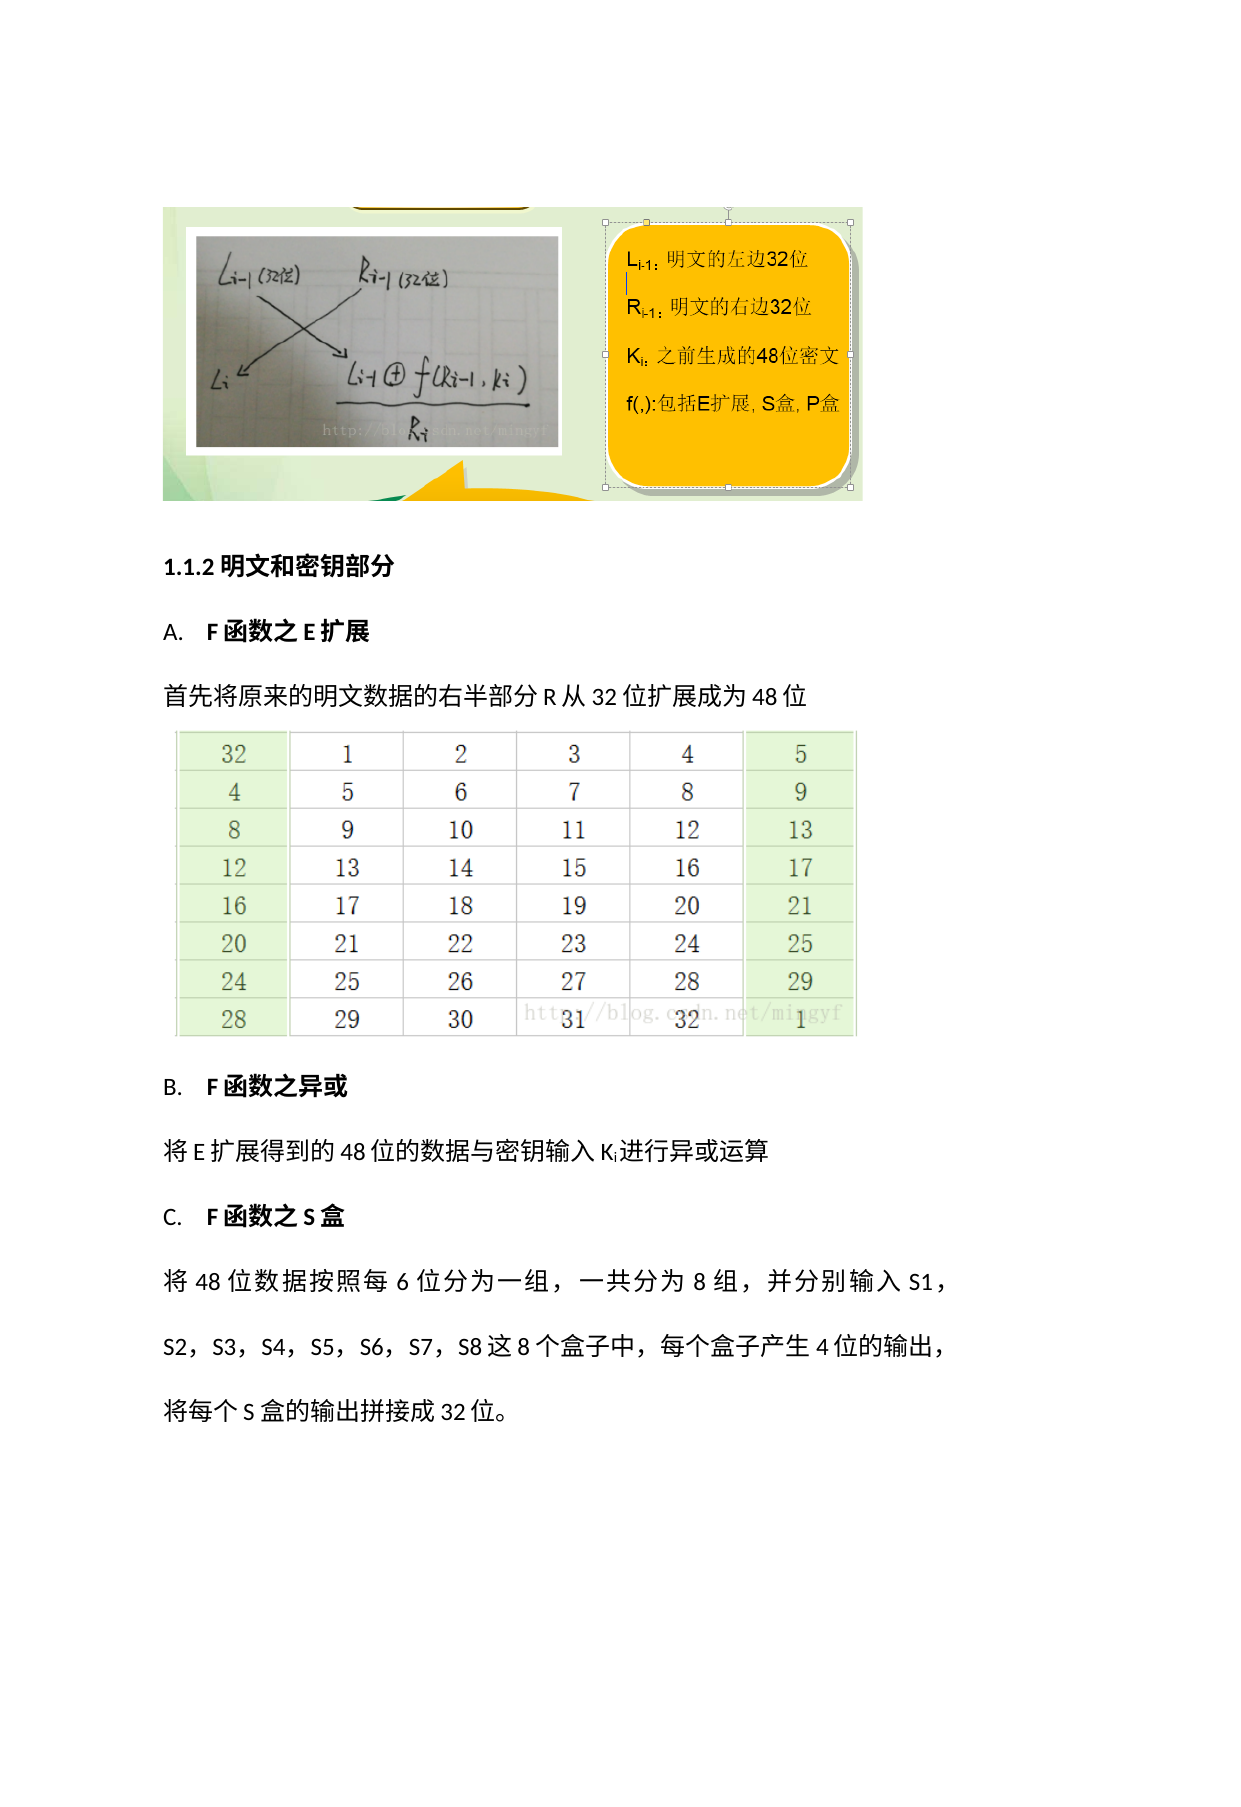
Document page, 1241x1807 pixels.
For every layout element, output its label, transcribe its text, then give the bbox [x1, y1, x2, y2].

text 将48位数据按照每6位分为一组，一共分为8组，并分别输入S1， S2，S3，S4，S5，S6，S7，S8这8个盒子中，每个盒子产生4位的输出，将每个S 盒的输出拼接成32位。 [163, 1247, 960, 1442]
picture [162, 727, 863, 1047]
text 将E扩展得到的48位的数据与密钥输入Ki进行异或运算 [163, 1117, 960, 1182]
list F函数之S盒 [163, 1182, 960, 1247]
list F函数之E扩展 [163, 597, 960, 662]
text 首先将原来的明文数据的右半部分R从32位扩展成为48位 [163, 662, 960, 727]
list 明文和密钥部分 [163, 532, 960, 597]
picture [162, 207, 863, 501]
list F函数之异或 [163, 1052, 960, 1117]
